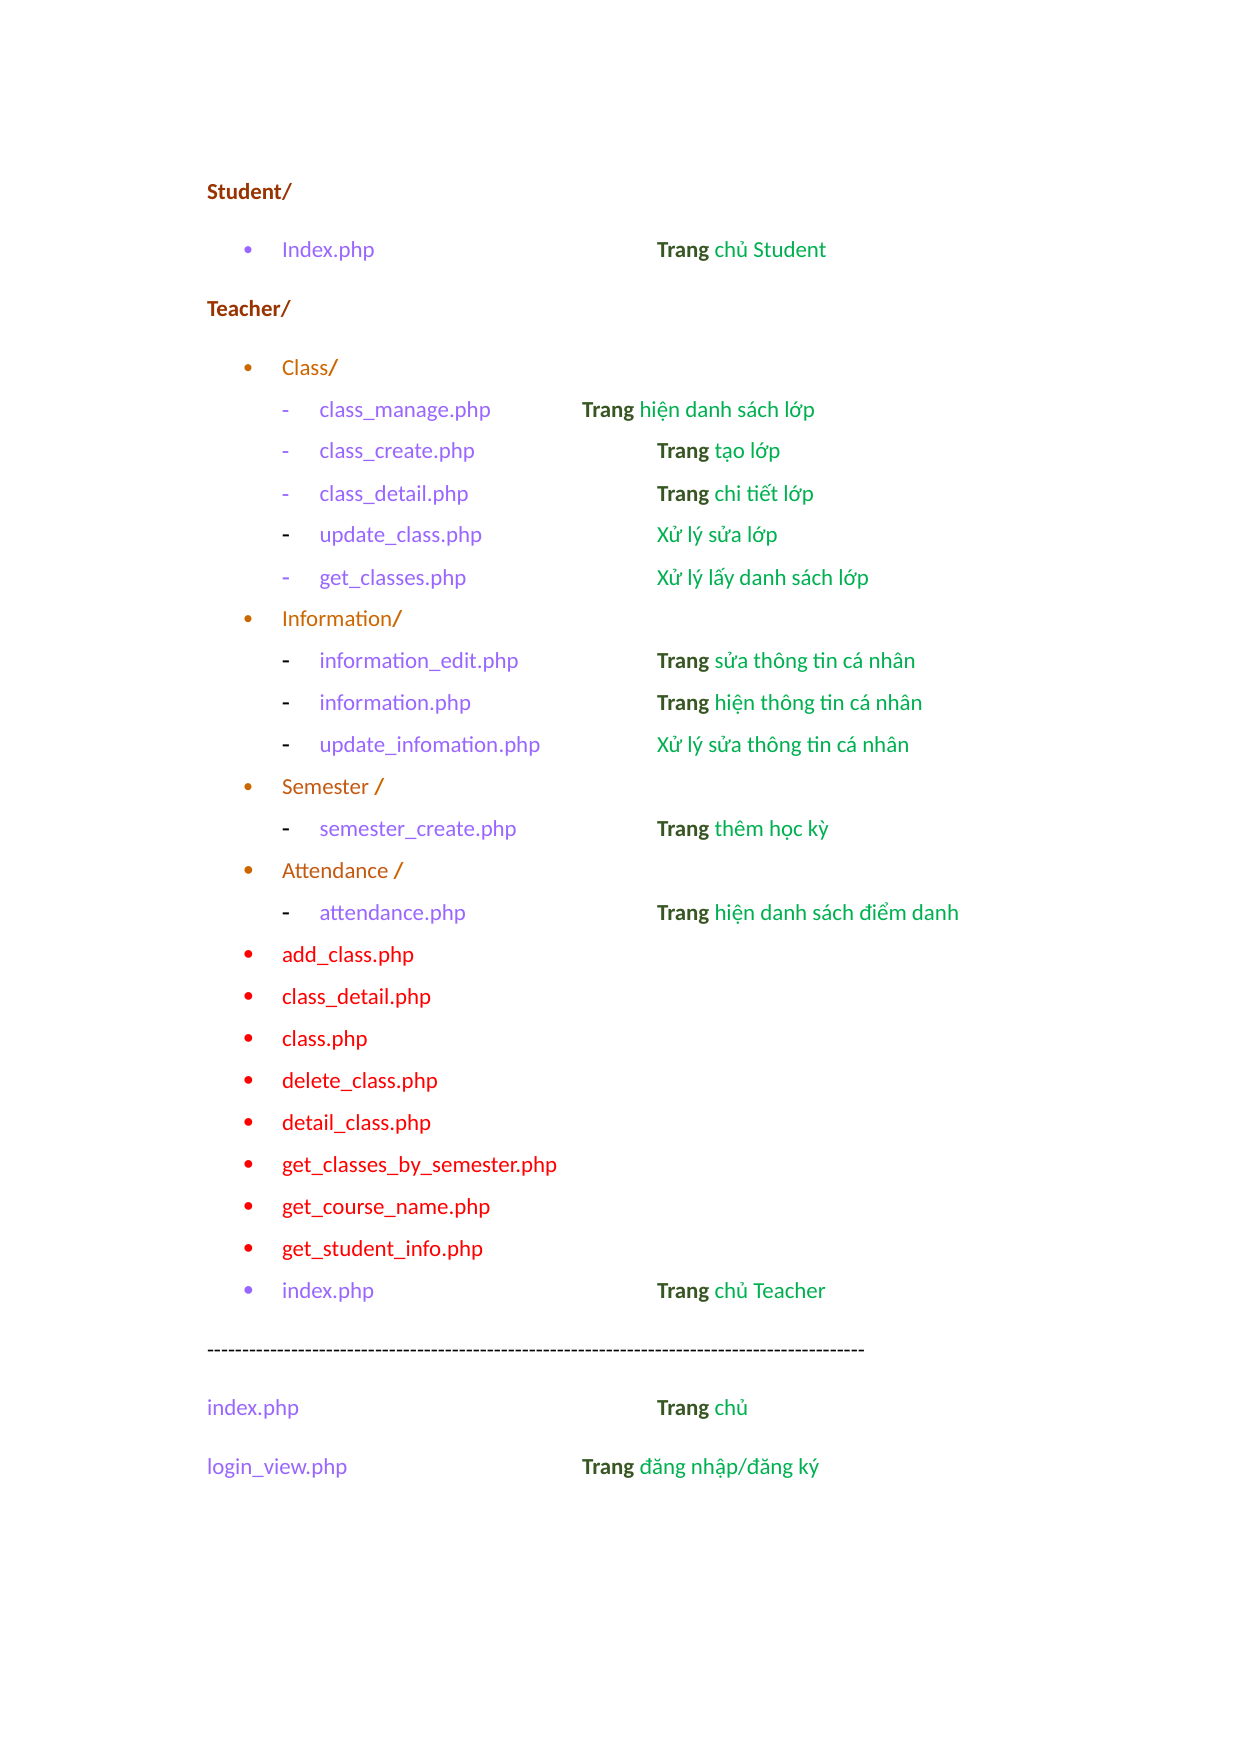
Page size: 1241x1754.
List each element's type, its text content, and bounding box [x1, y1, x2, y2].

list get_classes_by_semester.php [244, 1150, 1122, 1178]
list index.php Trang chủ Teacher [244, 1276, 1122, 1304]
list delete_class.php [244, 1066, 1122, 1094]
list class.php [244, 1024, 1122, 1052]
list detail_class.php [244, 1108, 1122, 1136]
list update_class.php Xử lý sửa lớp [282, 521, 1122, 549]
text Student/ [207, 177, 1122, 205]
list Attendance / [244, 856, 1122, 884]
list class_manage.php Trang hiện danh sách lớp [282, 395, 1122, 423]
list attendance.php Trang hiện danh sách điểm danh [282, 898, 1122, 926]
list information.php Trang hiện thông tin cá nhân [282, 688, 1122, 717]
list add_class.php [244, 940, 1122, 968]
list get_course_name.php [244, 1192, 1122, 1220]
list class_create.php Trang tạo lớp [282, 437, 1122, 465]
list Index.php Trang chủ Student [244, 235, 1122, 263]
list update_infomation.php Xử lý sửa thông tin cá nhân [282, 731, 1122, 758]
text Teacher/ [207, 294, 1122, 322]
list class_detail.php [244, 982, 1122, 1010]
list Class/ [244, 353, 1122, 381]
text login_view.php Trang đăng nhập/đăng ký [207, 1452, 1122, 1480]
list Information/ [244, 604, 1122, 633]
list information_edit.php Trang sửa thông tin cá nhân [282, 647, 1122, 674]
list semester_create.php Trang thêm học kỳ [282, 814, 1122, 842]
list get_student_info.php [244, 1234, 1122, 1262]
list Semester / [244, 772, 1122, 801]
list get_classes.php Xử lý lấy danh sách lớp [282, 563, 1122, 591]
text index.php Trang chủ [207, 1393, 1122, 1422]
text ---------------------------------------------------------------------------------------------- [207, 1335, 1122, 1363]
list class_detail.php Trang chi tiết lớp [282, 479, 1122, 507]
